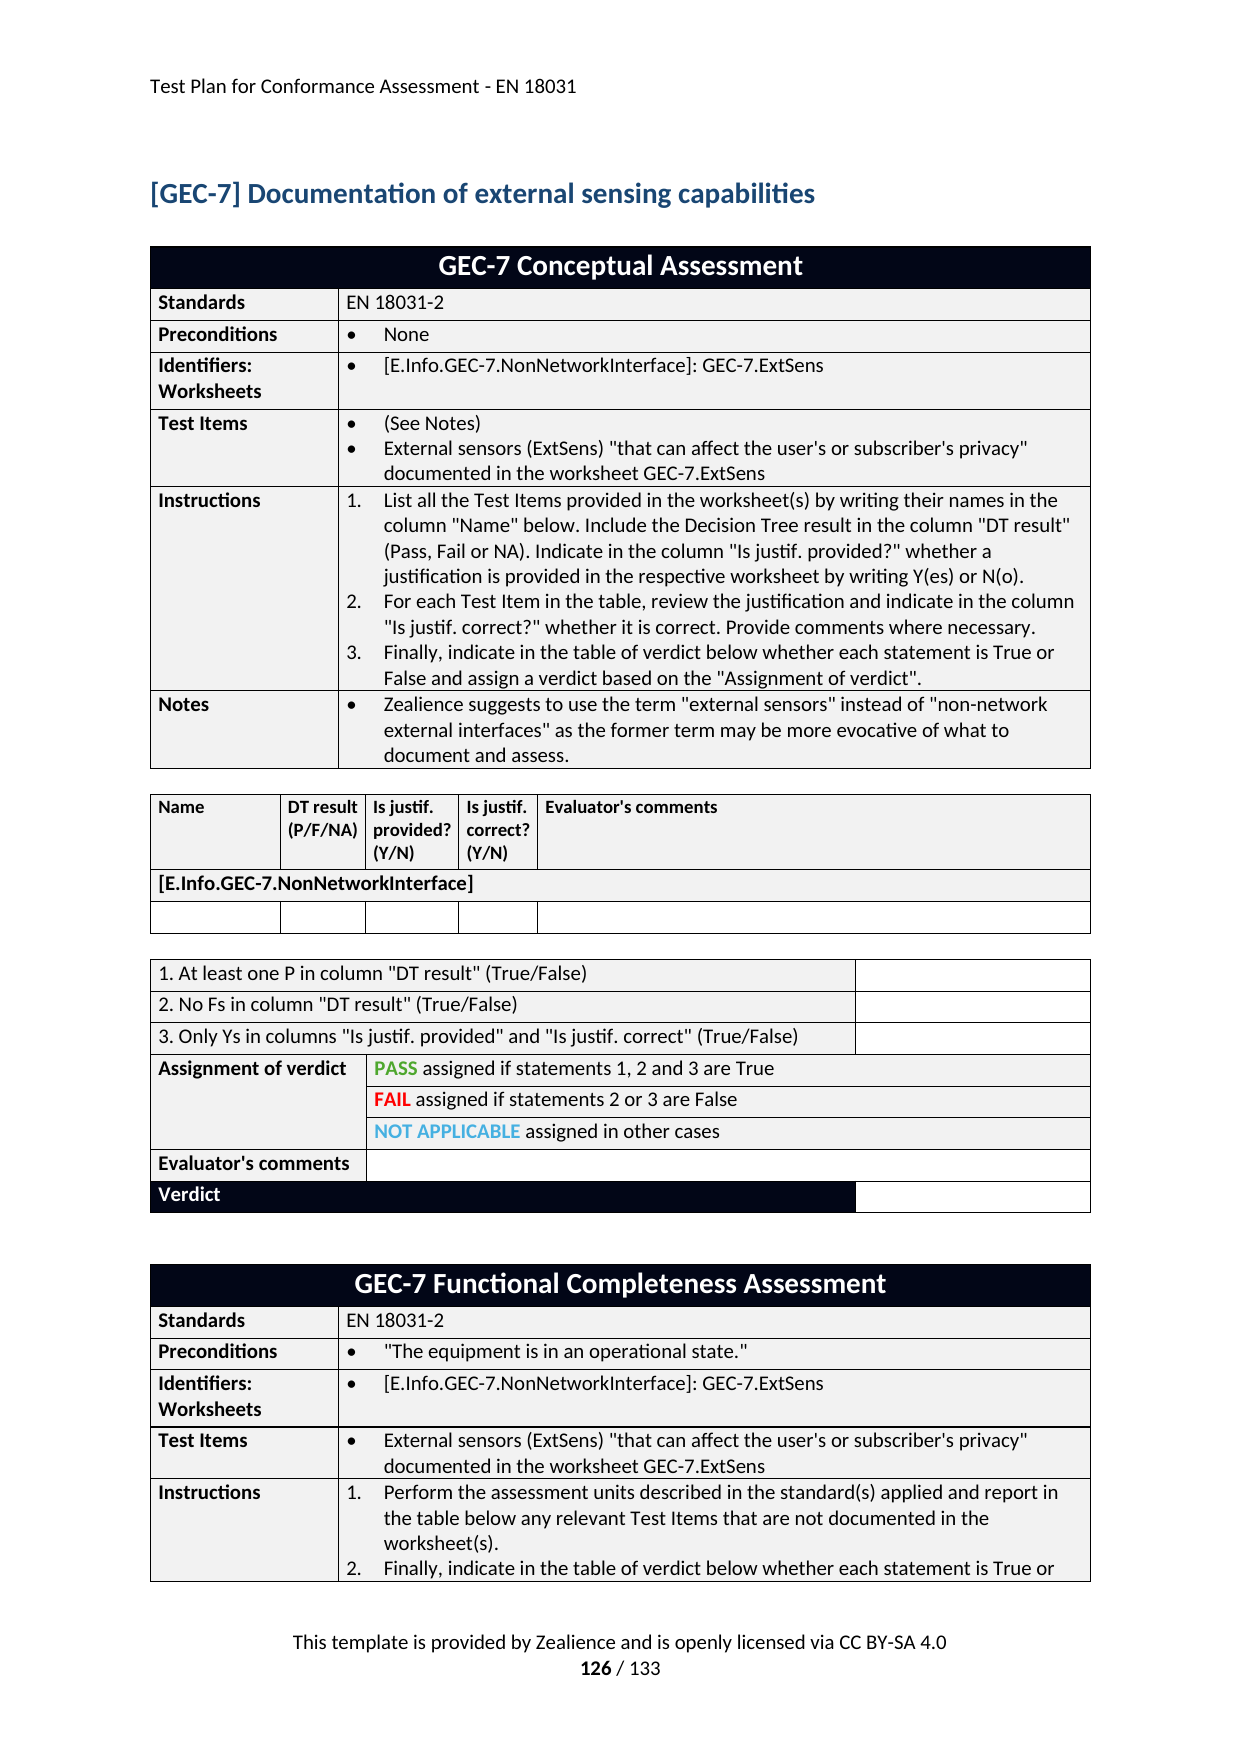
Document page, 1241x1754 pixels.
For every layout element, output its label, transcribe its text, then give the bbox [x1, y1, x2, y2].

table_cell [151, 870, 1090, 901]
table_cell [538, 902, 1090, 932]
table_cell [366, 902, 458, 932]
subtitle [GEC-7] Documentation of external sensing capabilities [150, 175, 1090, 211]
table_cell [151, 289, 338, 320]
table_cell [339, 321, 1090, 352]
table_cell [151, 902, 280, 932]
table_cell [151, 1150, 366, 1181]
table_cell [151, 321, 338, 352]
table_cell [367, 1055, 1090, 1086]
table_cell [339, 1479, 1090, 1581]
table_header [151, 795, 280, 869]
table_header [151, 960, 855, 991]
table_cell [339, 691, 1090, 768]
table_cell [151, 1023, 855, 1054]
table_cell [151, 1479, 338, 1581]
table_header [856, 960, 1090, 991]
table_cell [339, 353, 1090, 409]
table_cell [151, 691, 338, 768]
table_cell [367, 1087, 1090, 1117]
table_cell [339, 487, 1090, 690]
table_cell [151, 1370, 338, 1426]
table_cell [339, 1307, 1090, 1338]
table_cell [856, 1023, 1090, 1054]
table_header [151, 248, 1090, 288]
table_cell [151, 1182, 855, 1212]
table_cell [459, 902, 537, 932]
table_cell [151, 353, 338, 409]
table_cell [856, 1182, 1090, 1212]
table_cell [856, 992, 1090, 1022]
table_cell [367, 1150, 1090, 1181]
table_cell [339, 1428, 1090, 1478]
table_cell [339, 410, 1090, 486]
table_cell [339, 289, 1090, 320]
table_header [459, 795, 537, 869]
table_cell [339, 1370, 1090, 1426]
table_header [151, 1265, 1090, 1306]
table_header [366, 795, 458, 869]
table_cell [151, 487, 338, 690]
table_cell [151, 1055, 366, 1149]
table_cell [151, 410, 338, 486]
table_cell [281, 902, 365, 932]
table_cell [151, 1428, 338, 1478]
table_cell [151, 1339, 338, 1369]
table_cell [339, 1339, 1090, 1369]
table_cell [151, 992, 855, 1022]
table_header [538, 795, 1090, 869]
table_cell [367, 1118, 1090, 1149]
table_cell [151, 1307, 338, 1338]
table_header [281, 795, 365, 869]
